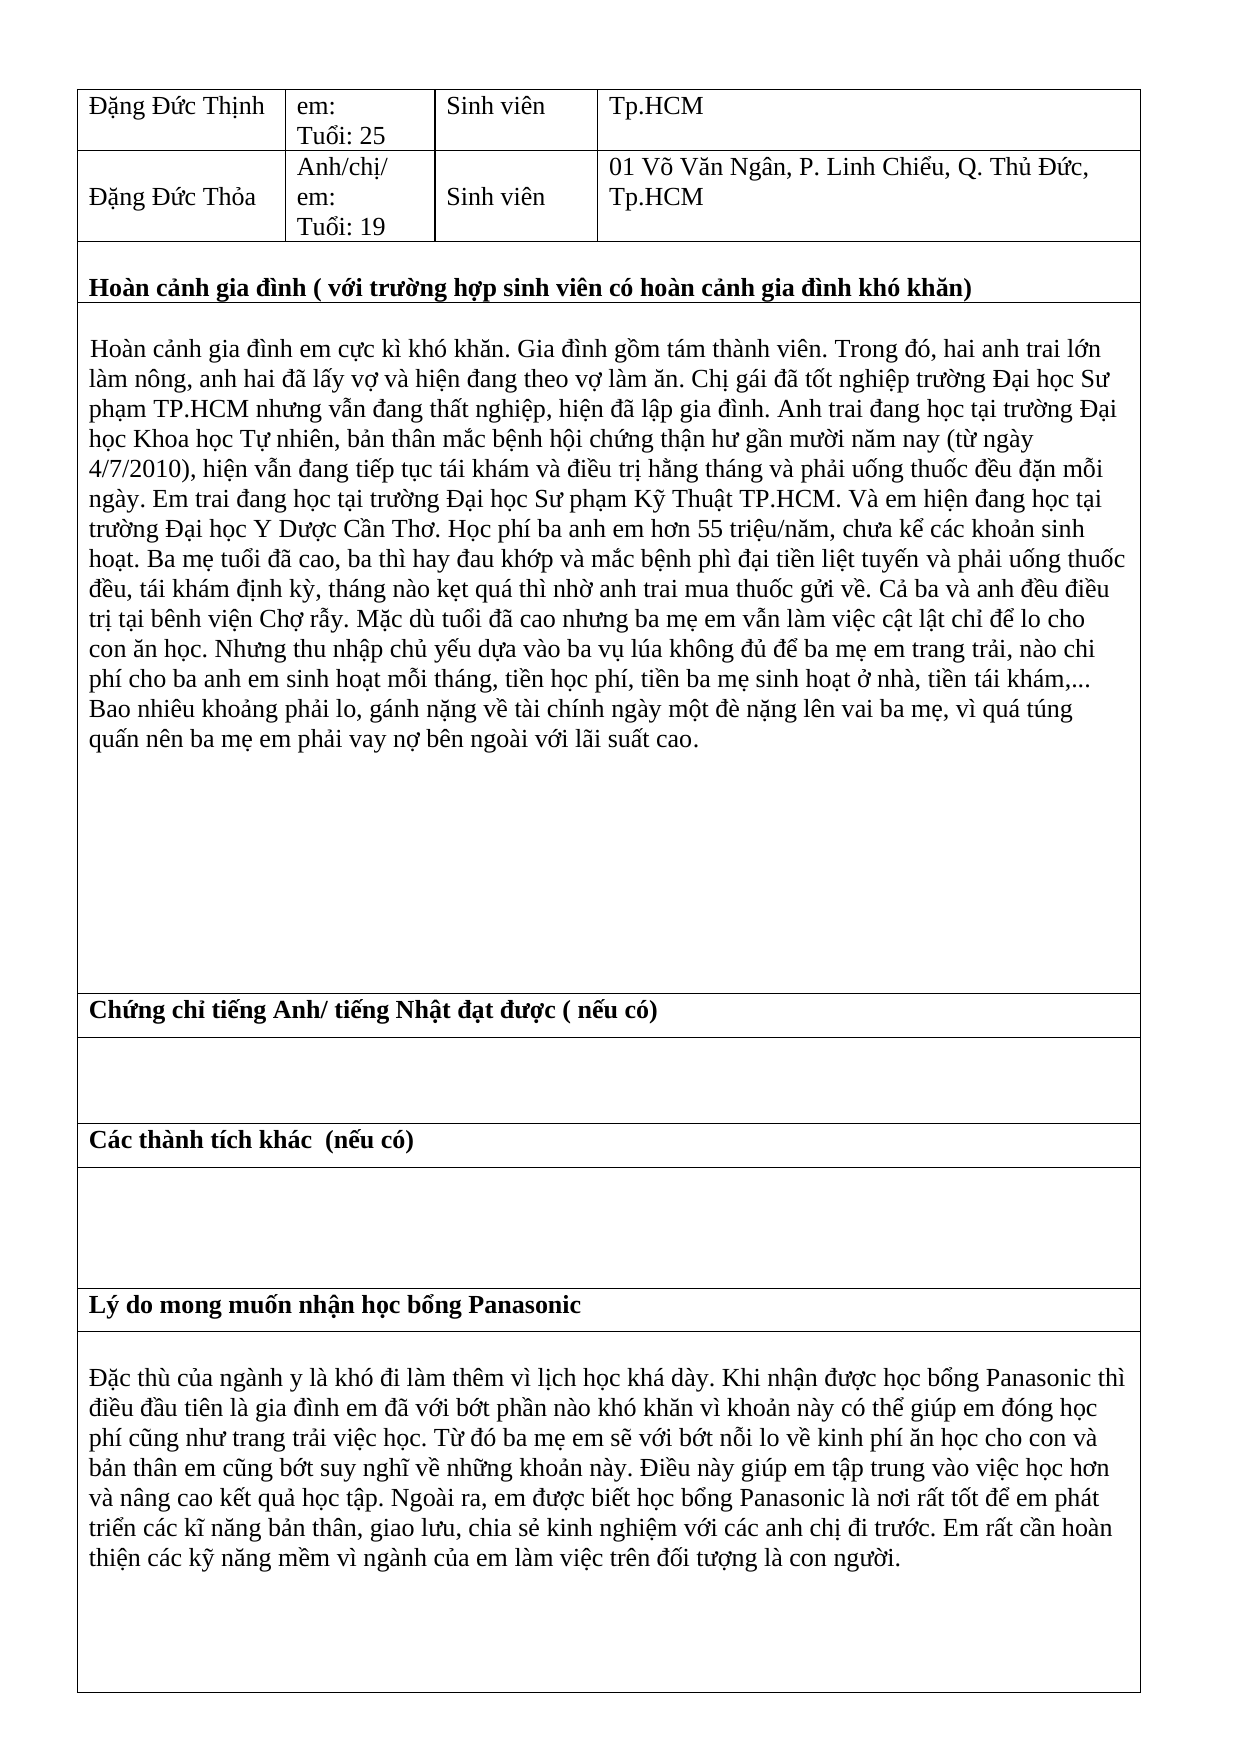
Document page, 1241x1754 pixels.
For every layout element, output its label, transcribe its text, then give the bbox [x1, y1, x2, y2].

table_cell 01 Võ Văn Ngân, P. Linh Chiểu, Q. Thủ Đức, Tp.HCM [598, 151, 1140, 241]
table_cell Lý do mong muốn nhận học bổng Panasonic [78, 1289, 1140, 1331]
table_cell Hoàn cảnh gia đình em cực kì khó khăn. Gia đình gồm tám thành viên. Trong đó, hai anh trai lớn làm nông, anh hai đã lấy vợ và hiện đang theo vợ làm ăn. Chị gái đã tốt nghiệp trường Đại học Sư phạm TP.HCM nhưng vẫn đang thất nghiệp, hiện đã lập gia đình. Anh trai đang học tại trường Đại học Khoa học Tự nhiên, bản thân mắc bệnh hội chứng thận hư gần mười năm nay (từ ngày 4/7/2010), hiện vẫn đang tiếp tục tái khám và điều trị hằng tháng và phải uống thuốc đều đặn mỗi ngày. Em trai đang học tại trường Đại học Sư phạm Kỹ Thuật TP.HCM. Và em hiện đang học tại trường Đại học Y Dược Cần Thơ. Học phí ba anh em hơn 55 triệu/năm, chưa kể các khoản sinh hoạt. Ba mẹ tuổi đã cao, ba thì hay đau khớp và mắc bệnh phì đại tiền liệt tuyến và phải uống thuốc đều, tái khám định kỳ, tháng nào kẹt quá thì nhờ anh trai mua thuốc gửi về. Cả ba và anh đều điều trị tại bênh viện Chợ rẫy. Mặc dù tuổi đã cao nhưng ba mẹ em vẫn làm việc cật lật chỉ để lo cho con ăn học. Nhưng thu nhập chủ yếu dựa vào ba vụ lúa không đủ để ba mẹ em trang trải, nào chi phí cho ba anh em sinh hoạt mỗi tháng, tiền học phí, tiền ba mẹ sinh hoạt ở nhà, tiền tái khám,... Bao nhiêu khoảng phải lo, gánh nặng về tài chính ngày một đè nặng lên vai ba mẹ, vì quá túng quấn nên ba mẹ em phải vay nợ bên ngoài với lãi suất cao. [78, 303, 1140, 993]
table_cell Đặng Đức Thỏa [78, 151, 285, 241]
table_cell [78, 1332, 1140, 1692]
table_cell Hoàn cảnh gia đình ( với trường hợp sinh viên có hoàn cảnh gia đình khó khăn) [78, 242, 1140, 302]
table_cell [78, 1168, 1140, 1288]
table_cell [286, 90, 434, 150]
table_cell Đặng Đức Thịnh [78, 90, 285, 150]
table_cell [78, 1038, 1140, 1123]
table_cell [598, 90, 1140, 150]
table_cell Sinh viên [436, 151, 597, 241]
table_cell Sinh viên [436, 90, 597, 150]
table_cell Chứng chỉ tiếng Anh/ tiếng Nhật đạt được ( nếu có) [78, 994, 1140, 1037]
table_cell Các thành tích khác (nếu có) [78, 1124, 1140, 1167]
table_cell Anh/chị/em: Tuổi: 19 [286, 151, 434, 241]
